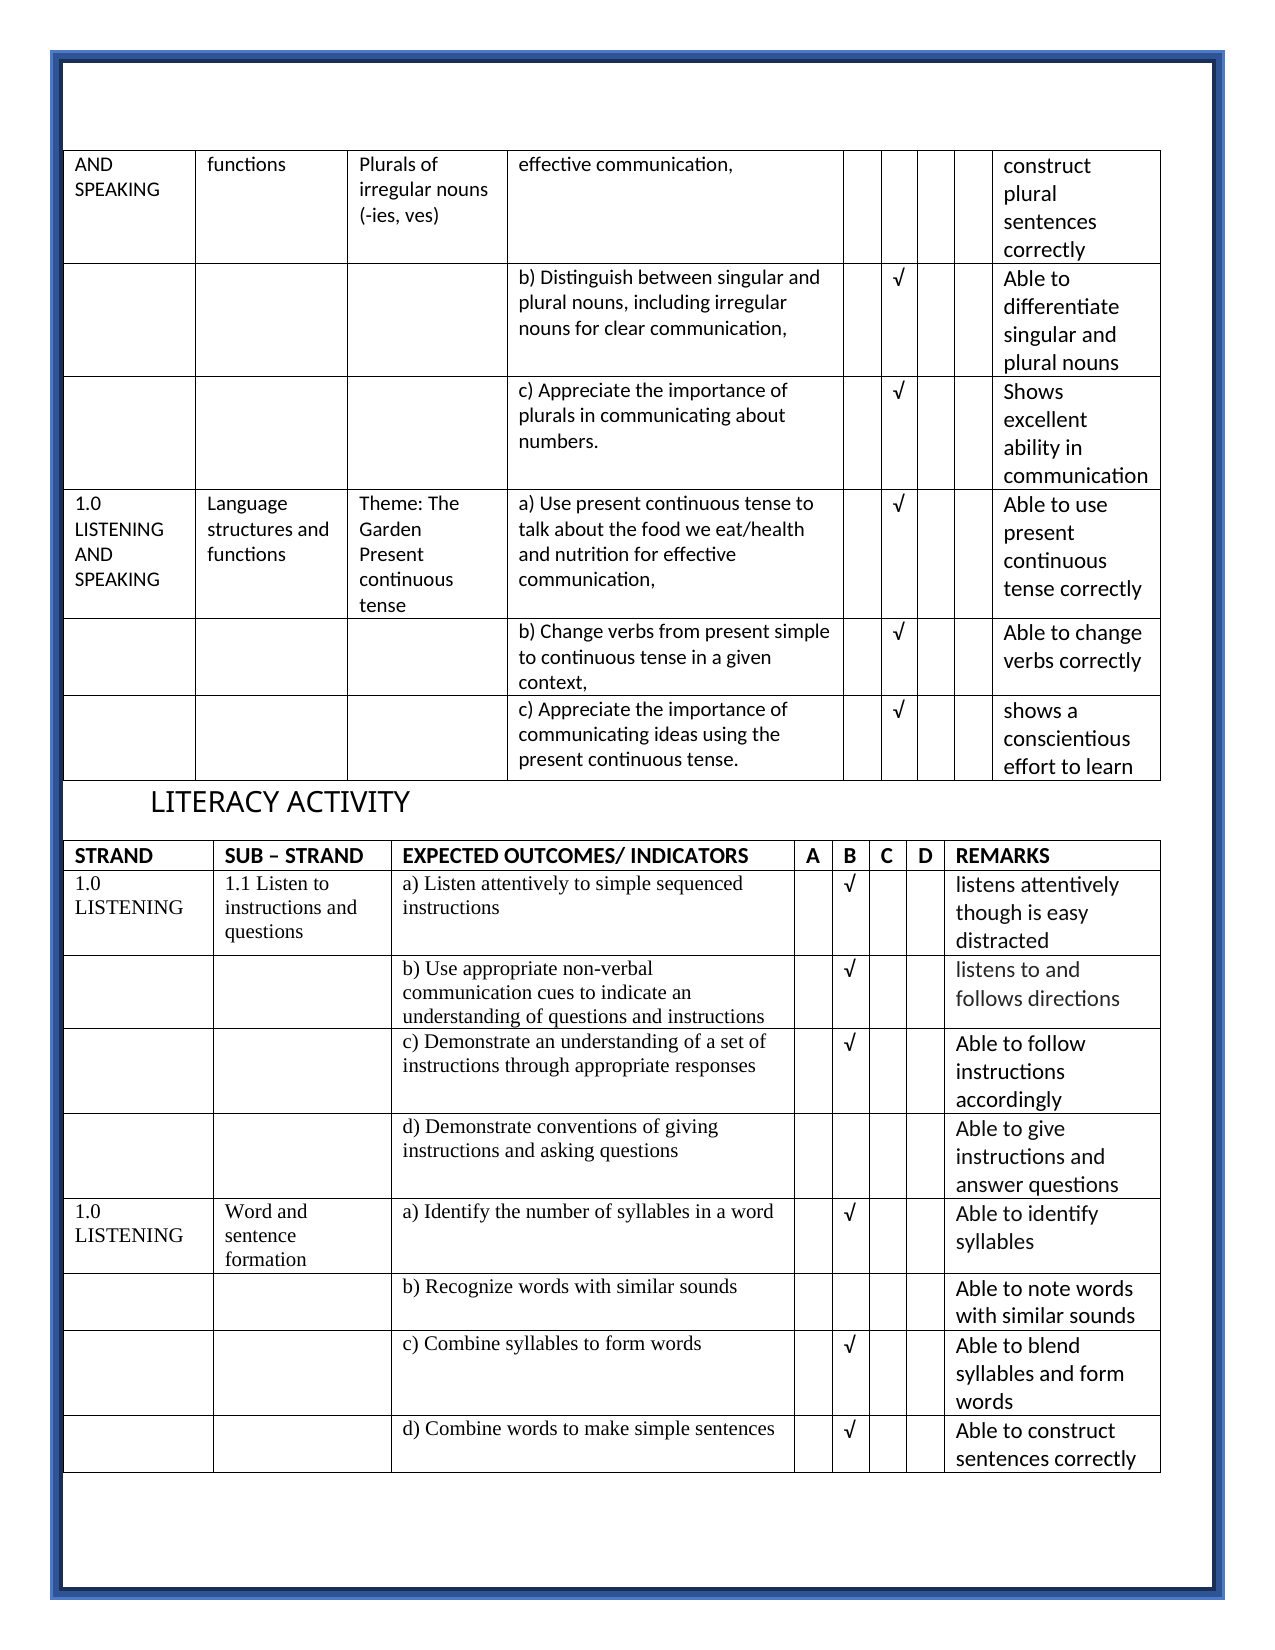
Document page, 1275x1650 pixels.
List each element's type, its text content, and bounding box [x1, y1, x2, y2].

table_cell [214, 1416, 391, 1472]
table_cell [918, 151, 954, 263]
table_cell √ [833, 1331, 869, 1415]
table_cell [955, 619, 992, 695]
table_cell [196, 377, 347, 489]
table_cell a) Use present continuous tense to talk about the food we eat/health and nutrition for effective communication, [508, 490, 843, 617]
table_cell [844, 377, 881, 489]
table_cell [64, 1114, 213, 1198]
table_cell b) Distinguish between singular and plural nouns, including irregular nouns for clear communication, [508, 264, 843, 376]
table_cell [907, 1029, 944, 1113]
table_cell a) Identify the number of syllables in a word [392, 1199, 794, 1273]
table_cell [196, 619, 347, 695]
table_cell [870, 871, 906, 954]
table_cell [196, 151, 347, 263]
table_cell [64, 956, 213, 1028]
table_cell [844, 264, 881, 376]
table_cell √ [833, 1416, 869, 1472]
table_header STRAND [64, 841, 213, 869]
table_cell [64, 151, 195, 263]
table_cell [214, 956, 391, 1028]
table_cell [348, 377, 507, 489]
table_cell Word and sentence formation [214, 1199, 391, 1273]
table_cell [870, 1274, 906, 1330]
table_cell √ [882, 490, 917, 617]
table_cell Able to change verbs correctly [993, 619, 1160, 695]
table_cell [795, 1274, 832, 1330]
table_header A [795, 841, 832, 869]
table_cell a) Listen attentively to simple sequenced instructions [392, 871, 794, 954]
table_cell 1.1 Listen to instructions and questions [214, 871, 391, 954]
table_cell 1.0 LISTENING [64, 871, 213, 954]
table_cell [214, 1114, 391, 1198]
table_cell [844, 619, 881, 695]
table_cell [795, 956, 832, 1028]
table_cell Able to follow instructions accordingly [945, 1029, 1160, 1113]
table_cell [833, 1274, 869, 1330]
table_header SUB – STRAND [214, 841, 391, 869]
table_cell Able to identify syllables [945, 1199, 1160, 1273]
table_cell [196, 696, 347, 780]
table_cell [64, 1274, 213, 1330]
table_cell [348, 696, 507, 780]
table_cell √ [833, 1199, 869, 1273]
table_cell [348, 151, 507, 263]
table_cell Able to give instructions and answer questions [945, 1114, 1160, 1198]
table_cell [907, 956, 944, 1028]
table_cell d) Combine words to make simple sentences [392, 1416, 794, 1472]
table_cell [196, 264, 347, 376]
table_header C [870, 841, 906, 869]
table_cell √ [882, 696, 917, 780]
table_cell [214, 1029, 391, 1113]
table_cell √ [882, 151, 917, 263]
table_cell √ [882, 264, 917, 376]
table_cell [348, 264, 507, 376]
table_cell [64, 377, 195, 489]
table_cell d) Demonstrate conventions of giving instructions and asking questions [392, 1114, 794, 1198]
table_cell c) Appreciate the importance of plurals in communicating about numbers. [508, 377, 843, 489]
table_cell [918, 377, 954, 489]
table_cell [907, 871, 944, 954]
table_cell [907, 1416, 944, 1472]
table_cell [907, 1274, 944, 1330]
table_cell shows a conscientious effort to learn [993, 696, 1160, 780]
table_cell [907, 1331, 944, 1415]
table_cell √ [833, 871, 869, 954]
table_cell [955, 490, 992, 617]
table_cell [844, 490, 881, 617]
table_cell [955, 151, 992, 263]
table_cell Able to note words with similar sounds [945, 1274, 1160, 1330]
table_cell [64, 264, 195, 376]
table_cell Able to construct sentences correctly [945, 1416, 1160, 1472]
table_cell [918, 264, 954, 376]
table_cell [64, 1029, 213, 1113]
table_cell [955, 696, 992, 780]
table_cell √ [833, 1029, 869, 1113]
table_cell [795, 1029, 832, 1113]
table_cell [993, 151, 1160, 263]
table_cell [907, 1114, 944, 1198]
table_cell [907, 1199, 944, 1273]
table_cell [64, 619, 195, 695]
table_cell [833, 1114, 869, 1198]
table_cell listens to and follows directions [945, 956, 1160, 1028]
table_cell [214, 1331, 391, 1415]
table_cell [348, 619, 507, 695]
table_cell [870, 1114, 906, 1198]
table_cell [870, 1029, 906, 1113]
table_cell 1.0 LISTENING AND SPEAKING [64, 490, 195, 617]
table_cell [870, 1331, 906, 1415]
table_cell Able to blend syllables and form words [945, 1331, 1160, 1415]
table_cell √ [882, 619, 917, 695]
table_cell [64, 696, 195, 780]
table_cell 1.0 LISTENING [64, 1199, 213, 1273]
table_header D [907, 841, 944, 869]
table_cell b) Change verbs from present simple to continuous tense in a given context, [508, 619, 843, 695]
table_cell [795, 1114, 832, 1198]
table_header REMARKS [945, 841, 1160, 869]
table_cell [508, 151, 843, 263]
table_cell [795, 1199, 832, 1273]
table_cell [795, 1416, 832, 1472]
table_cell Able to differentiate singular and plural nouns [993, 264, 1160, 376]
table_cell [870, 956, 906, 1028]
table_cell [844, 696, 881, 780]
text LITERACY ACTIVITY [150, 781, 1125, 821]
table_cell b) Recognize words with similar sounds [392, 1274, 794, 1330]
table_cell [955, 264, 992, 376]
table_cell [870, 1199, 906, 1273]
table_cell [795, 871, 832, 954]
table_cell [870, 1416, 906, 1472]
table_cell Theme: The Garden Present continuous tense [348, 490, 507, 617]
table_header EXPECTED OUTCOMES/ INDICATORS [392, 841, 794, 869]
table_cell [844, 151, 881, 263]
table_cell [918, 696, 954, 780]
table_cell [918, 619, 954, 695]
table_cell c) Combine syllables to form words [392, 1331, 794, 1415]
table_cell [795, 1331, 832, 1415]
table_cell [955, 377, 992, 489]
table_cell b) Use appropriate non-verbal communication cues to indicate an understanding of questions and instructions [392, 956, 794, 1028]
table_cell [918, 490, 954, 617]
table_cell c) Appreciate the importance of communicating ideas using the present continuous tense. [508, 696, 843, 780]
table_cell Language structures and functions [196, 490, 347, 617]
table_cell [214, 1274, 391, 1330]
table_cell listens attentively though is easy distracted [945, 871, 1160, 954]
table_cell [64, 1416, 213, 1472]
table_cell √ [882, 377, 917, 489]
table_cell Shows excellent ability in communication [993, 377, 1160, 489]
table_header B [833, 841, 869, 869]
table_cell Able to use present continuous tense correctly [993, 490, 1160, 617]
table_cell √ [833, 956, 869, 1028]
table_cell c) Demonstrate an understanding of a set of instructions through appropriate responses [392, 1029, 794, 1113]
table_cell [64, 1331, 213, 1415]
